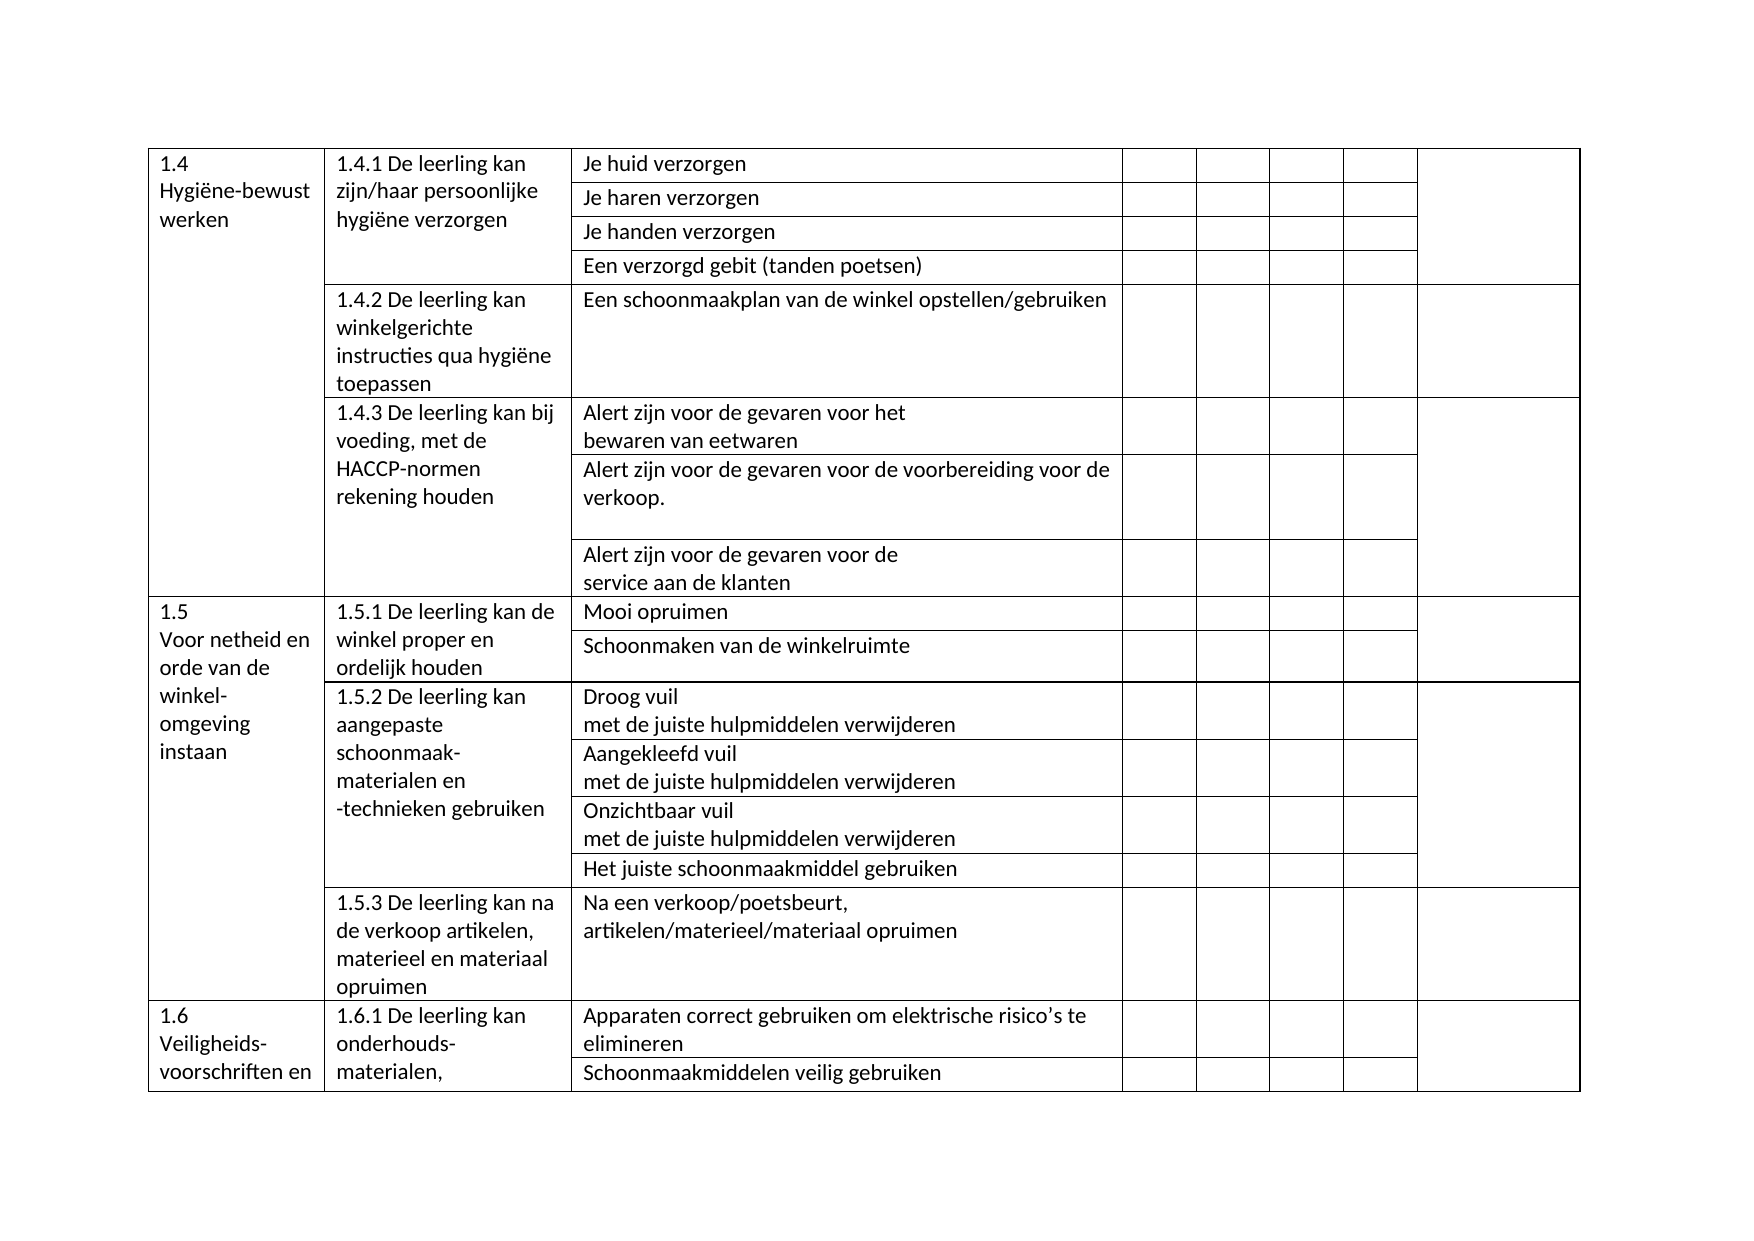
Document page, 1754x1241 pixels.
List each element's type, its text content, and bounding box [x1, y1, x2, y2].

table_cell [1197, 1058, 1269, 1091]
table_cell Je haren verzorgen [572, 183, 1122, 216]
table_cell Je huid verzorgen [572, 149, 1122, 182]
table_cell [1270, 597, 1343, 630]
table_cell [1270, 631, 1343, 681]
table_cell [1344, 854, 1417, 887]
table_cell 1.5 Voor netheid en orde van de winkel-omgeving instaan [149, 597, 324, 1000]
table_cell [1344, 740, 1417, 796]
table_cell [1344, 797, 1417, 853]
table_cell Mooi opruimen [572, 597, 1122, 630]
table_cell [1270, 285, 1343, 397]
table_cell [1418, 597, 1579, 681]
table_cell [1344, 149, 1417, 182]
table_cell [1123, 149, 1196, 182]
table_cell 1.5.2 De leerling kan aangepaste schoonmaak-materialen en -technieken gebruiken [325, 683, 571, 887]
table_cell Aangekleefd vuil met de juiste hulpmiddelen verwijderen [572, 740, 1122, 796]
table_cell [1197, 285, 1269, 397]
table_cell 1.4.3 De leerling kan bij voeding, met de HACCP-normen rekening houden [325, 398, 571, 596]
table_cell [1197, 797, 1269, 853]
table_cell [1197, 217, 1269, 250]
table_cell 1.4 Hygiëne-bewust werken [149, 149, 324, 596]
table_cell [1123, 285, 1196, 397]
table_cell [1270, 888, 1343, 1000]
table_cell [1123, 683, 1196, 738]
table_cell [1197, 597, 1269, 630]
table_cell [1270, 797, 1343, 853]
table_cell [1418, 683, 1579, 887]
table_cell 1.4.2 De leerling kan winkelgerichte instructies qua hygiëne toepassen [325, 285, 571, 397]
table_cell [1270, 1058, 1343, 1091]
table_cell 1.6.1 De leerling kan onderhouds-materialen, Gereedschappen en schoonmaak-materialen correct gebruiken [325, 1001, 571, 1091]
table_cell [572, 1058, 1122, 1091]
table_cell [1344, 1058, 1417, 1091]
table_cell 1.5.1 De leerling kan de winkel proper en ordelijk houden [325, 597, 571, 681]
table_cell [1270, 683, 1343, 738]
table_cell [1270, 1001, 1343, 1057]
table_cell [1123, 1001, 1196, 1057]
table_cell [1270, 251, 1343, 284]
table_cell Onzichtbaar vuil met de juiste hulpmiddelen verwijderen [572, 797, 1122, 853]
table_cell [1123, 455, 1196, 539]
table_cell 1.6 Veiligheids-voorschriften en -instructies inzake arbeids-middelen toepassen [149, 1001, 324, 1091]
table_cell [1123, 597, 1196, 630]
table_cell Schoonmaken van de winkelruimte [572, 631, 1122, 681]
table_cell [1418, 149, 1579, 284]
table_cell 1.4.1 De leerling kan zijn/haar persoonlijke hygiëne verzorgen [325, 149, 571, 284]
table_cell [1123, 183, 1196, 216]
table_cell [1344, 597, 1417, 630]
table_cell [1123, 251, 1196, 284]
table_cell Droog vuil met de juiste hulpmiddelen verwijderen [572, 683, 1122, 738]
table_cell [1123, 398, 1196, 454]
table_cell [1270, 149, 1343, 182]
table_cell [1270, 183, 1343, 216]
table_cell [1197, 455, 1269, 539]
table_cell [1270, 217, 1343, 250]
table_cell [1197, 1001, 1269, 1057]
table_cell [1270, 854, 1343, 887]
table_cell [1344, 398, 1417, 454]
table_cell [1344, 285, 1417, 397]
table_cell [1344, 183, 1417, 216]
table_cell [1197, 740, 1269, 796]
table_cell [1123, 888, 1196, 1000]
table_cell [1344, 631, 1417, 681]
table_cell [1197, 183, 1269, 216]
table_cell Het juiste schoonmaakmiddel gebruiken [572, 854, 1122, 887]
table_cell 1.5.3 De leerling kan na de verkoop artikelen, materieel en materiaal opruimen [325, 888, 571, 1000]
table_cell [1197, 540, 1269, 596]
table_cell Apparaten correct gebruiken om elektrische risico’s te elimineren [572, 1001, 1122, 1057]
table_cell [1197, 398, 1269, 454]
table_cell [1123, 540, 1196, 596]
table_cell Een verzorgd gebit (tanden poetsen) [572, 251, 1122, 284]
table_cell [1344, 683, 1417, 738]
table_cell [1123, 854, 1196, 887]
table_cell [1344, 251, 1417, 284]
table_cell [1197, 149, 1269, 182]
table_cell [1344, 888, 1417, 1000]
table_cell [1123, 217, 1196, 250]
table_cell [1418, 888, 1579, 1000]
table_cell [1270, 540, 1343, 596]
table_cell Alert zijn voor de gevaren voor de service aan de klanten [572, 540, 1122, 596]
table_cell [1197, 888, 1269, 1000]
table_cell [1418, 398, 1579, 596]
table_cell [1197, 251, 1269, 284]
table_cell [1197, 854, 1269, 887]
table_cell [1123, 631, 1196, 681]
table_cell [1344, 1001, 1417, 1057]
table_cell [1197, 631, 1269, 681]
table_cell [1270, 398, 1343, 454]
table_cell [1344, 540, 1417, 596]
table_cell [1270, 740, 1343, 796]
table_cell Je handen verzorgen [572, 217, 1122, 250]
table_cell Alert zijn voor de gevaren voor het bewaren van eetwaren [572, 398, 1122, 454]
table_cell [1418, 1001, 1579, 1091]
table_cell Een schoonmaakplan van de winkel opstellen/gebruiken [572, 285, 1122, 397]
table_cell [1344, 455, 1417, 539]
table_cell [1344, 217, 1417, 250]
table_cell [1123, 797, 1196, 853]
table_cell [1418, 285, 1579, 397]
table_cell [1123, 740, 1196, 796]
table_cell Alert zijn voor de gevaren voor de voorbereiding voor de verkoop. [572, 455, 1122, 539]
table_cell [1270, 455, 1343, 539]
table_cell [1123, 1058, 1196, 1091]
table_cell [1197, 683, 1269, 738]
table_cell Na een verkoop/poetsbeurt, artikelen/materieel/materiaal opruimen [572, 888, 1122, 1000]
